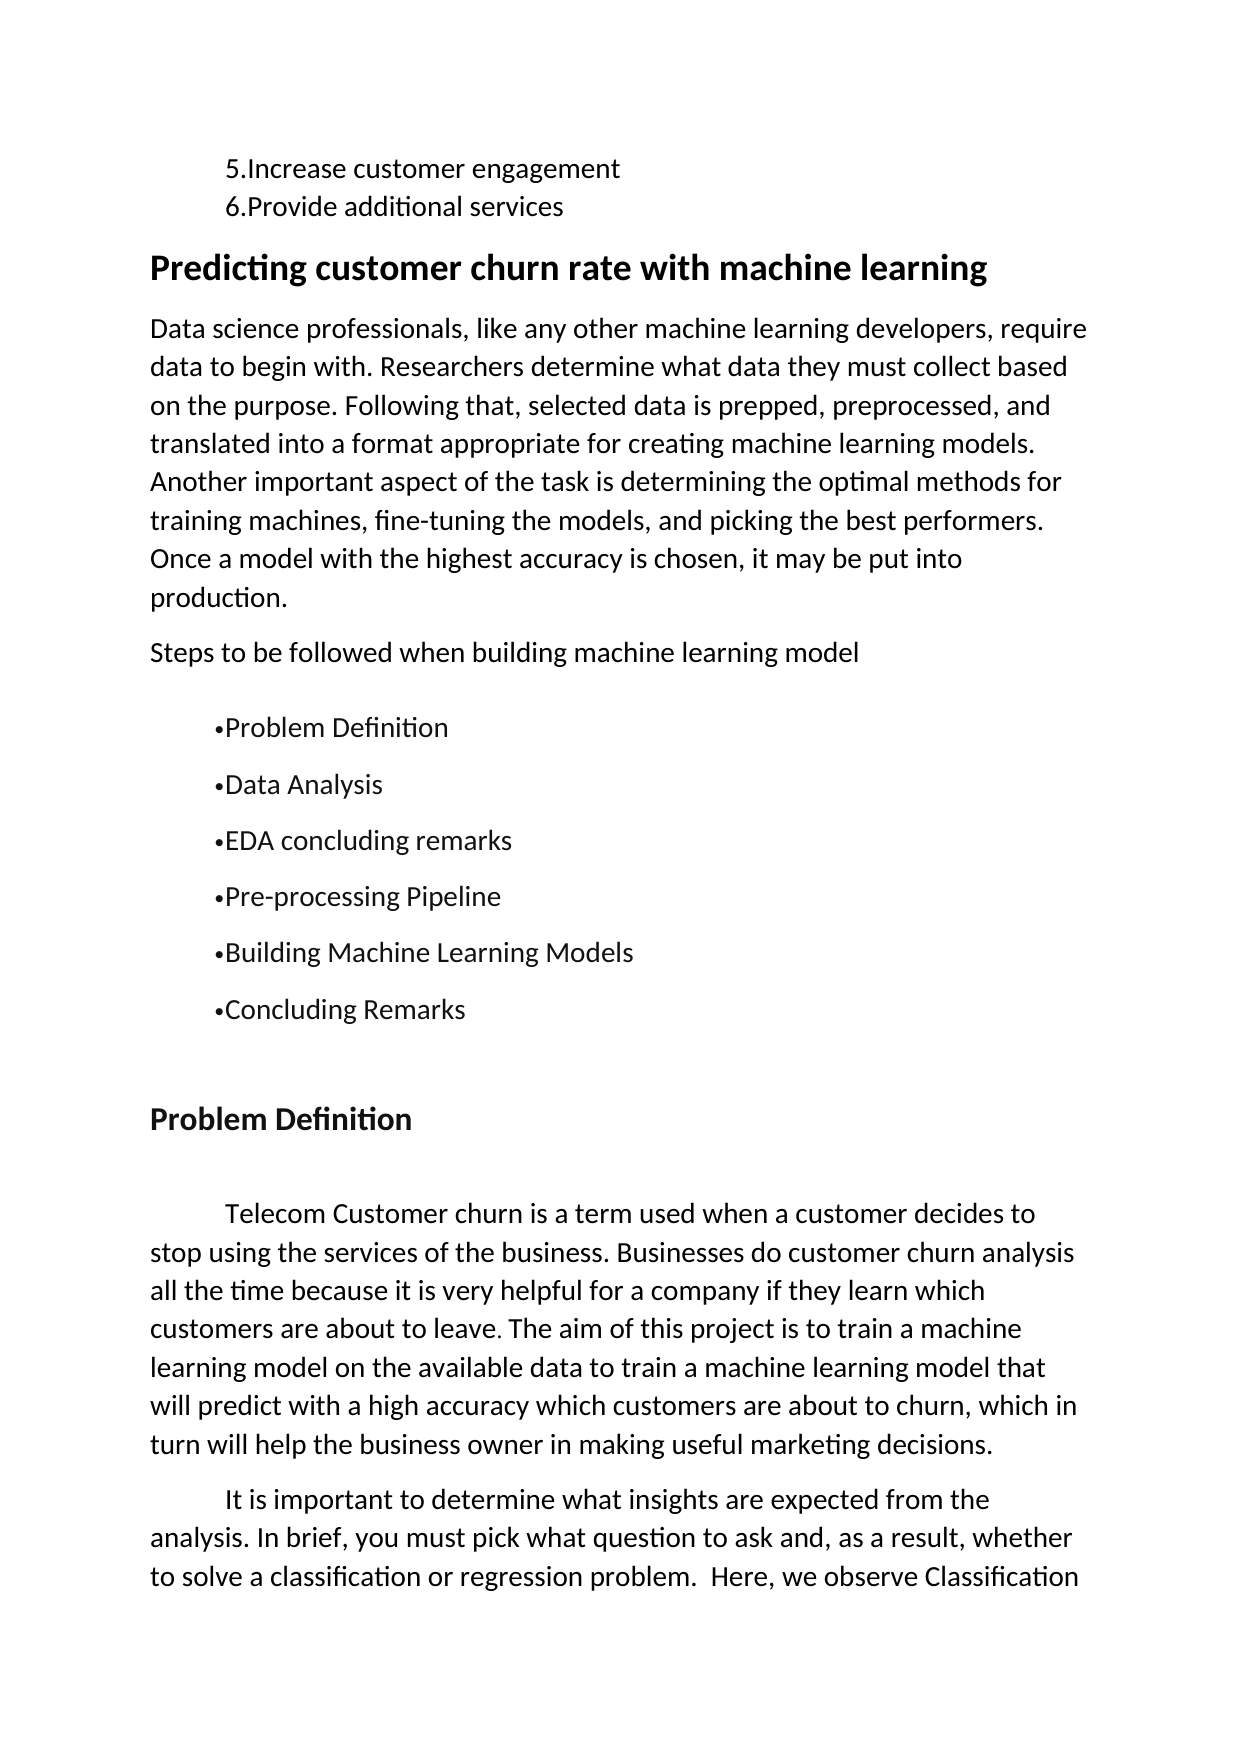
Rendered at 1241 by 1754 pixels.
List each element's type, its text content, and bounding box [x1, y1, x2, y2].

text Telecom Customer churn is a term used when a customer decides to stop using the services of the business. Businesses do customer churn analysis all the time because it is very helpful for a company if they learn which customers are about to leave. The aim of this project is to train a machine learning model on the available data to train a machine learning model that will predict with a high accuracy which customers are about to churn, which in turn will help the business owner in making useful marketing decisions. [150, 1195, 1090, 1461]
list Concluding Remarks [216, 970, 1090, 1026]
list Pre-processing Pipeline [216, 858, 1090, 914]
text Steps to be followed when building machine learning model [150, 634, 1090, 669]
list Building Machine Learning Models [216, 914, 1090, 970]
list EDA concluding remarks [216, 801, 1090, 858]
list 6.Provide additional services [225, 188, 1090, 224]
list 5.Increase customer engagement [225, 150, 1090, 186]
text Data science professionals, like any other machine learning developers, require data to begin with. Researchers determine what data they must collect based on the purpose. Following that, selected data is prepped, preprocessed, and translated into a format appropriate for creating machine learning models. Another important aspect of the task is determining the optimal methods for training machines, fine-tuning the models, and picking the best performers. Once a model with the highest accuracy is chosen, it may be put into production. [150, 310, 1090, 614]
list Data Analysis [216, 745, 1090, 801]
text Problem Definition [150, 1083, 1090, 1139]
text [150, 1481, 1090, 1593]
text Predicting customer churn rate with machine learning [150, 243, 1090, 289]
list Problem Definition [216, 689, 1090, 745]
